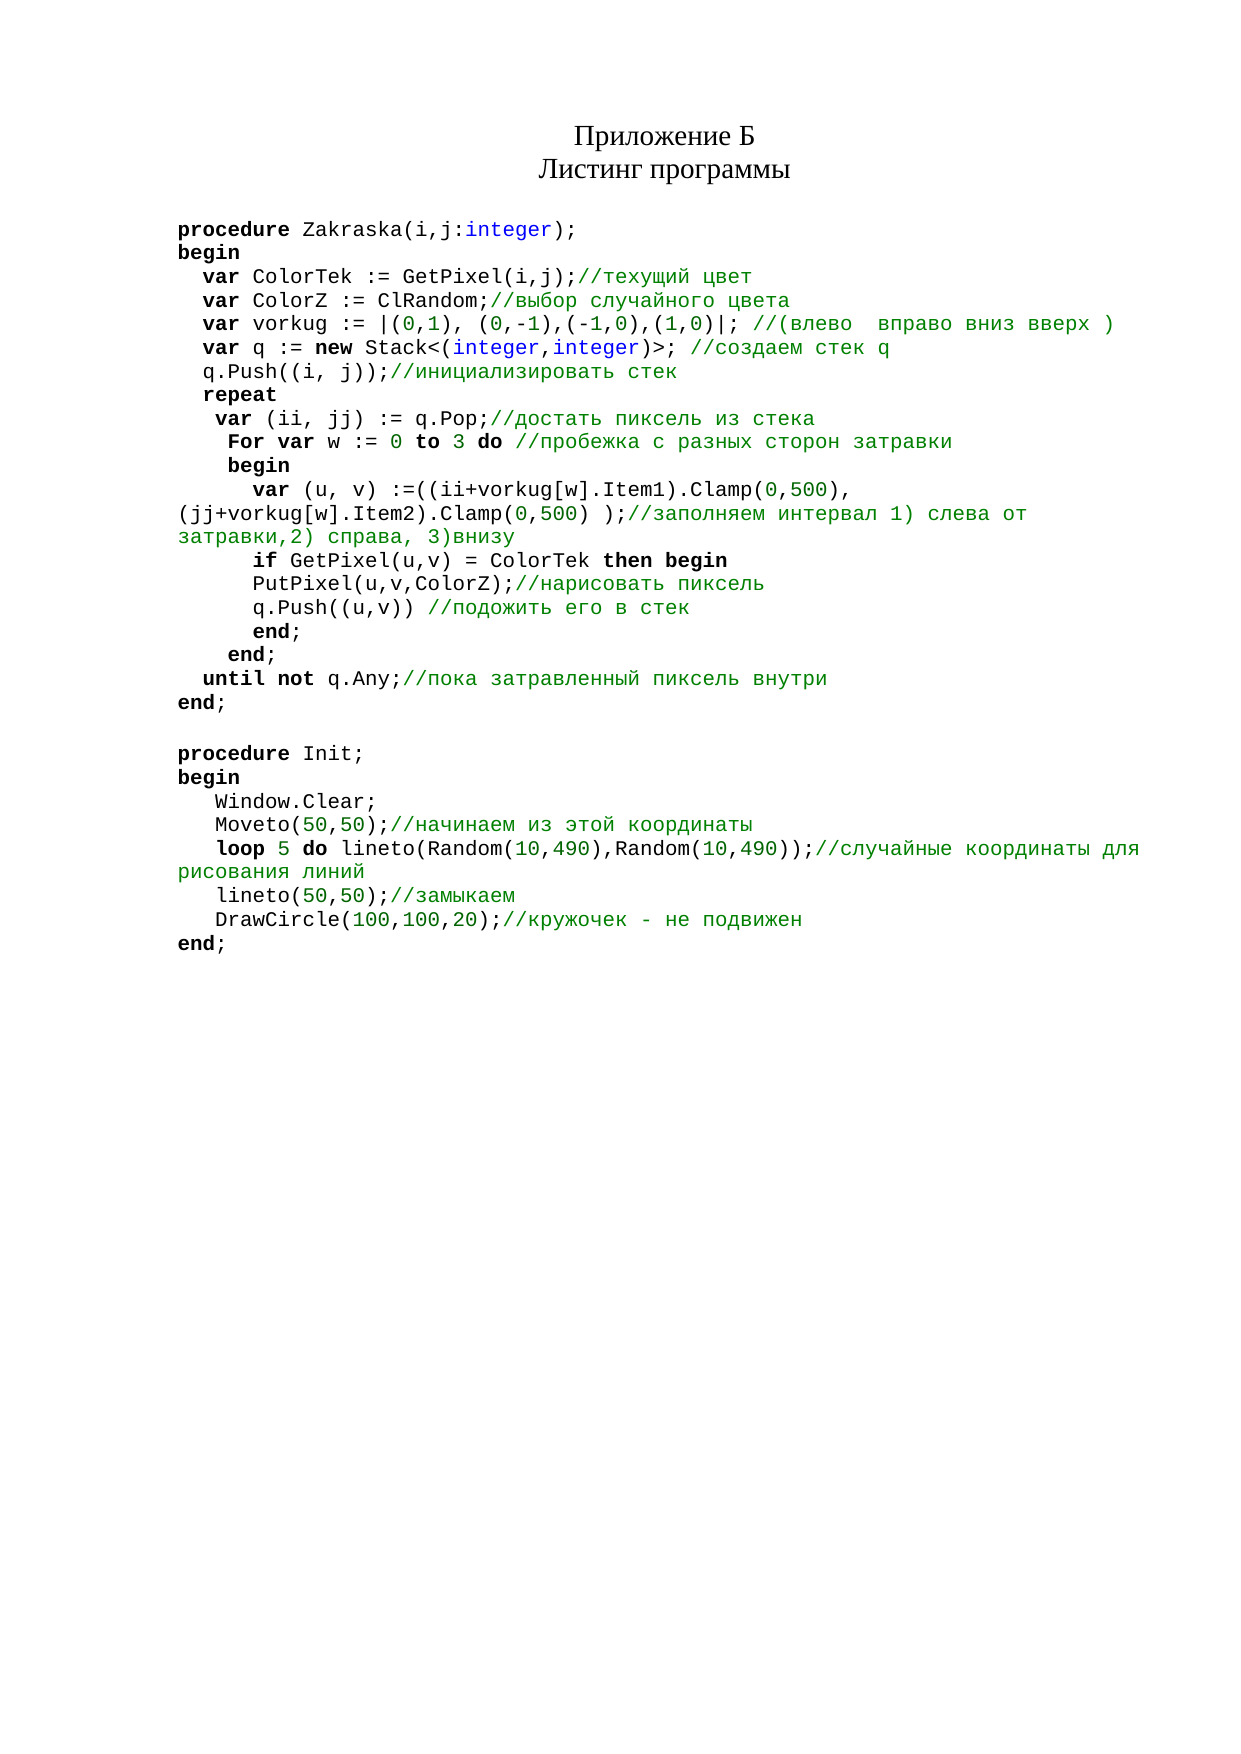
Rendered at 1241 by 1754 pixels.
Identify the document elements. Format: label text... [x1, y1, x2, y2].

text procedure Init; [177, 743, 1152, 767]
text var ColorTek := GetPixel(i,j);//техущий цвет [177, 266, 1152, 290]
text end; [177, 692, 1152, 715]
text q.Push((u,v)) //подожить его в стек [177, 597, 1152, 621]
text q.Push((i, j));//инициализировать стек [177, 361, 1152, 384]
text Приложение Б [177, 118, 1152, 152]
text Листинг программы [177, 152, 1152, 185]
text until not q.Any;//пока затравленный пиксель внутри [177, 668, 1152, 692]
text begin [177, 455, 1152, 479]
text begin [177, 767, 1152, 791]
text end; [177, 644, 1152, 668]
text lineto(50,50);//замыкаем [177, 885, 1152, 909]
text loop 5 do lineto(Random(10,490),Random(10,490));//случайные координаты для рисования линий [177, 838, 1152, 885]
text Moveto(50,50);//начинаем из этой координаты [177, 814, 1152, 838]
text procedure Zakraska(i,j:integer); [177, 219, 1152, 242]
text if GetPixel(u,v) = ColorTek then begin [177, 550, 1152, 573]
text end; [177, 621, 1152, 644]
text DrawCircle(100,100,20);//кружочек - не подвижен [177, 909, 1152, 932]
text For var w := 0 to 3 do //пробежка с разных сторон затравки [177, 432, 1152, 455]
text Window.Clear; [177, 791, 1152, 814]
text var q := new Stack<(integer,integer)>; //создаем стек q [177, 337, 1152, 361]
text var (u, v) :=((ii+vorkug[w].Item1).Clamp(0,500), (jj+vorkug[w].Item2).Clamp(0,500) );//заполняем интервал 1) слева от затравки,2) справа, 3)внизу [177, 479, 1152, 550]
text var vorkug := |(0,1), (0,-1),(-1,0),(1,0)|; //(влево вправо вниз вверх ) [177, 313, 1152, 337]
text var ColorZ := ClRandom;//выбор случайного цвета [177, 290, 1152, 313]
text var (ii, jj) := q.Pop;//достать пиксель из стека [177, 408, 1152, 432]
text end; [177, 932, 1152, 956]
text PutPixel(u,v,ColorZ);//нарисовать пиксель [177, 573, 1152, 597]
text begin [177, 242, 1152, 266]
text repeat [177, 384, 1152, 408]
